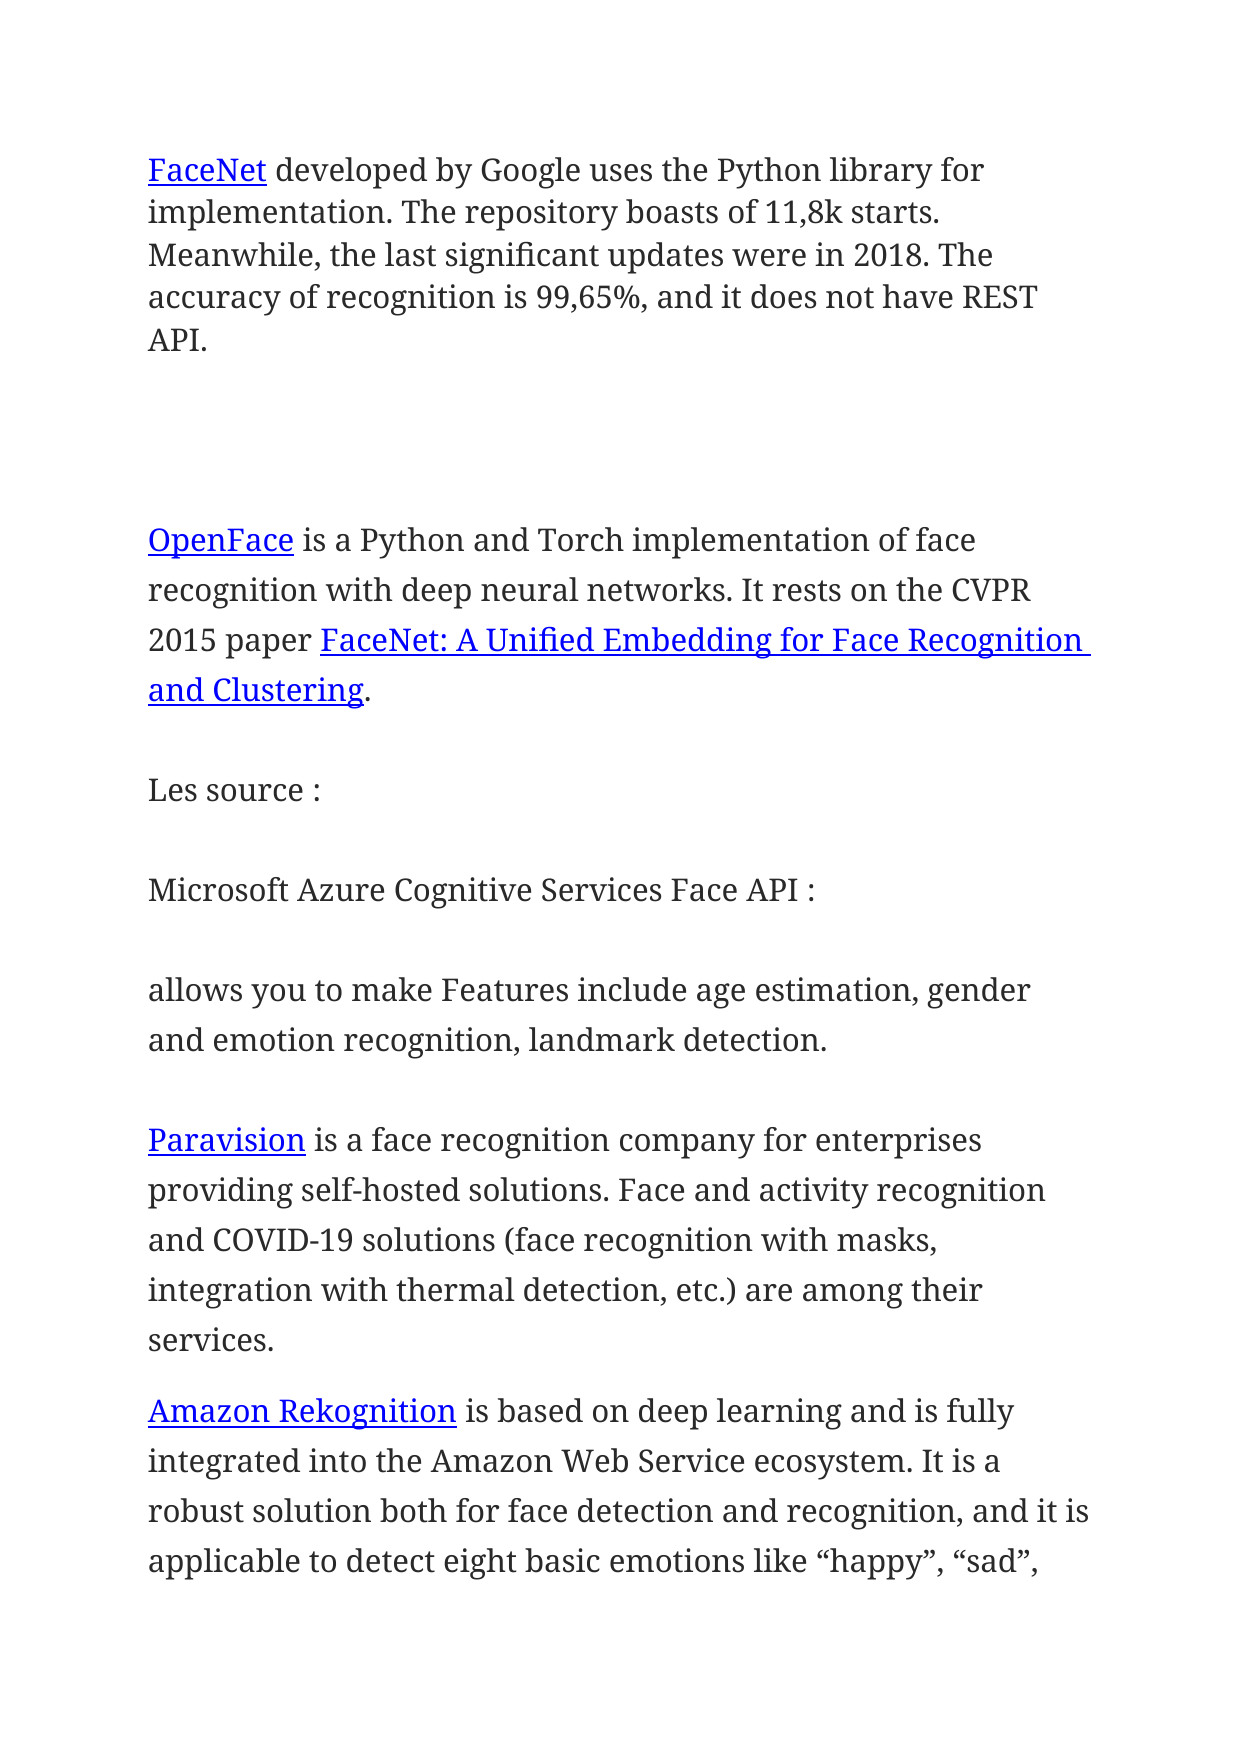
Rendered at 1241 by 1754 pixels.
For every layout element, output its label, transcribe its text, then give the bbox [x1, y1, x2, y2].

text allows you to make Features include age estimation, gender and emotion recognition, landmark detection. [148, 961, 1093, 1061]
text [148, 1382, 1093, 1582]
text Microsoft Azure Cognitive Services Face API : [148, 861, 1093, 911]
text Paravision is a face recognition company for enterprises providing self-hosted solutions. Face and activity recognition and COVID-19 solutions (face recognition with masks, integration with thermal detection, etc.) are among their services. [148, 1111, 1093, 1361]
text Les source : [148, 761, 1093, 811]
text OpenFace is a Python and Torch implementation of face recognition with deep neural networks. It rests on the CVPR 2015 paper FaceNet: A Unified Embedding for Face Recognition and Clustering. [148, 511, 1093, 711]
text FaceNet developed by Google uses the Python library for implementation. The repository boasts of 11,8k starts. Meanwhile, the last significant updates were in 2018. The accuracy of recognition is 99,65%, and it does not have REST API. [207, 148, 1093, 361]
